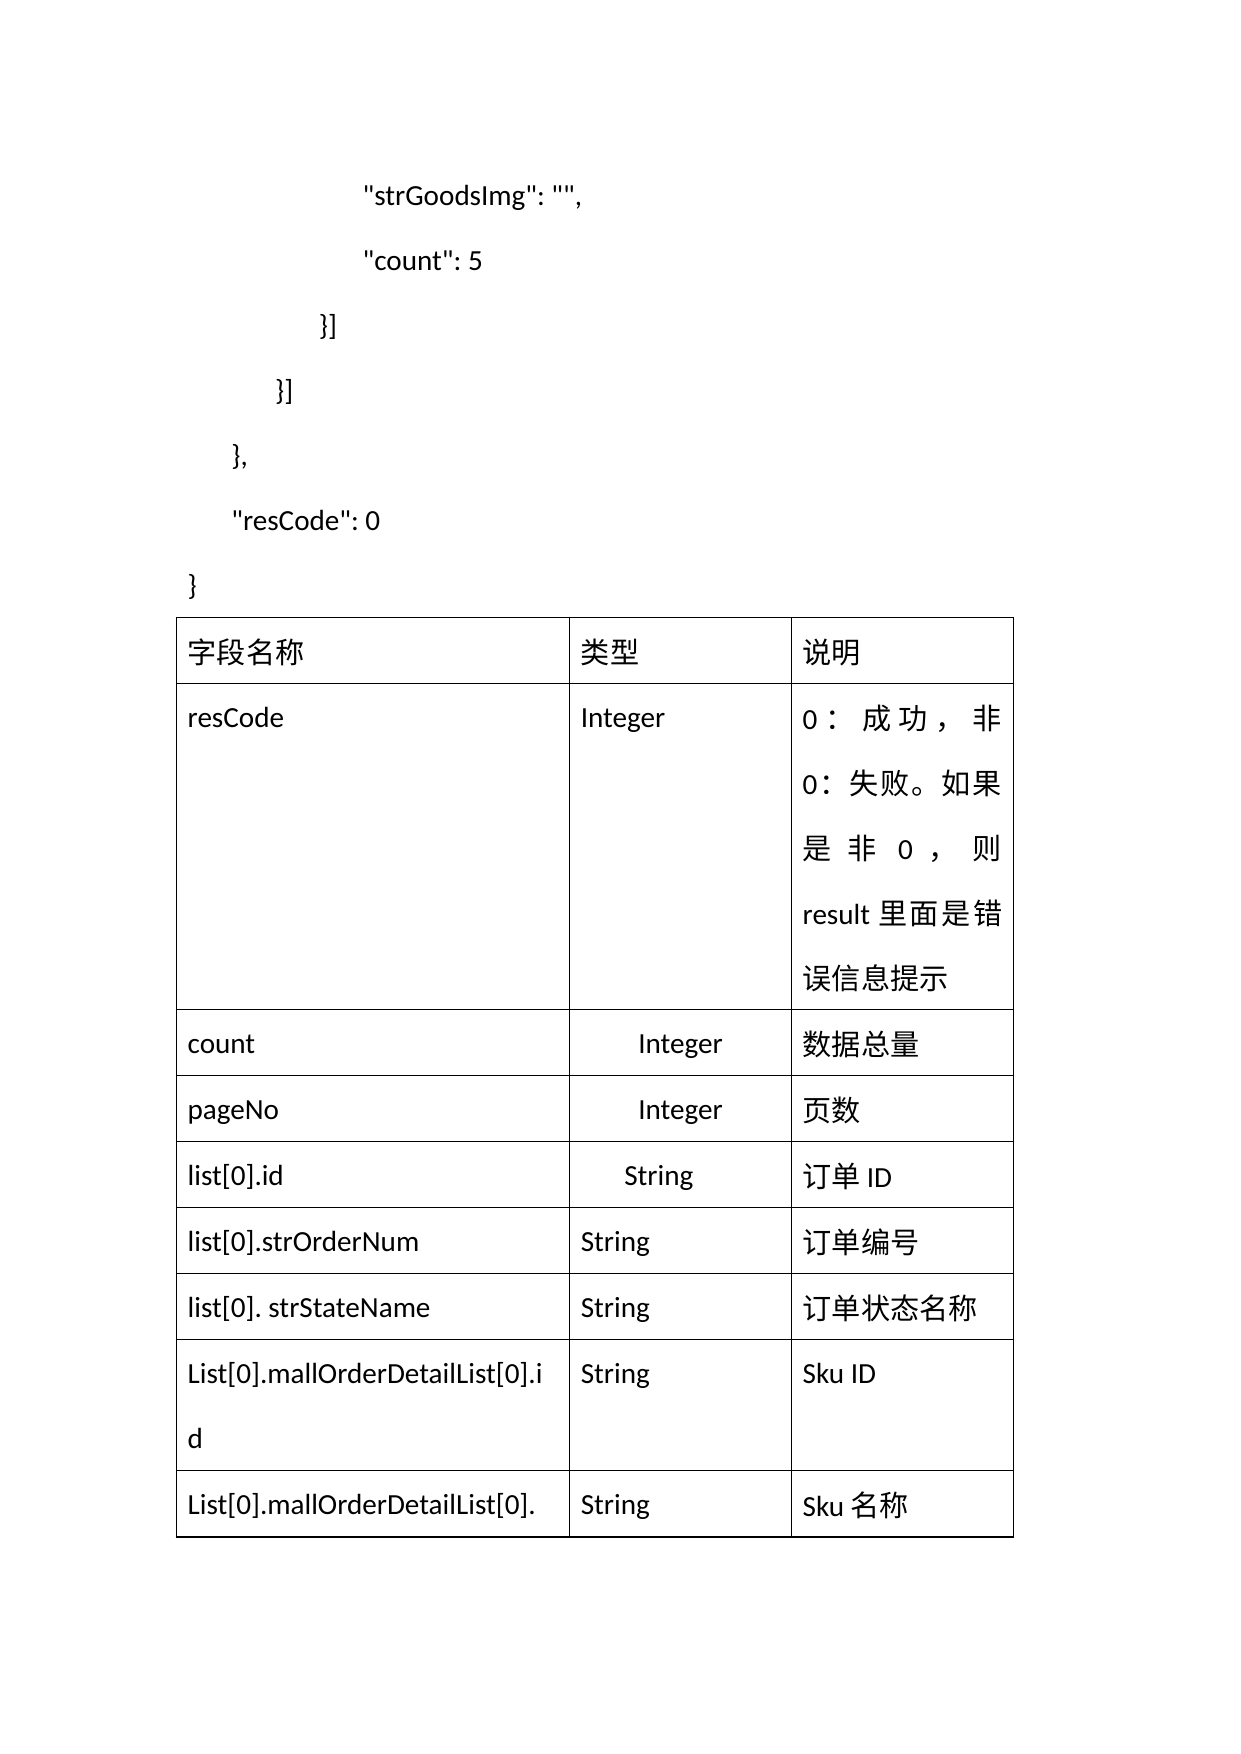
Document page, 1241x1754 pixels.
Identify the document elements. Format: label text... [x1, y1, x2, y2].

table_header 说明 [792, 618, 1013, 683]
table_cell String [570, 1208, 791, 1273]
table_cell String [570, 1142, 791, 1207]
table_cell String [570, 1340, 791, 1470]
table_cell String [570, 1274, 791, 1339]
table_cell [177, 1471, 569, 1536]
table_cell 0：成功，非0：失败。如果是非0，则result里面是错误信息提示 [792, 684, 1013, 1009]
text }] [187, 292, 1053, 357]
table_cell Integer [570, 1076, 791, 1141]
table_cell Integer [570, 1010, 791, 1075]
table_cell count [177, 1010, 569, 1075]
table_cell Sku ID [792, 1340, 1013, 1470]
text "resCode": 0 [187, 487, 1053, 552]
table_header 字段名称 [177, 618, 569, 683]
table_cell Sku名称 [792, 1471, 1013, 1536]
table_cell Integer [570, 684, 791, 1009]
text "count": 5 [187, 227, 1053, 292]
text }] [187, 357, 1053, 422]
text }, [187, 422, 1053, 487]
table_cell 页数 [792, 1076, 1013, 1141]
table_cell String [570, 1471, 791, 1536]
table_cell resCode [177, 684, 569, 1009]
table_cell list[0]. strStateName [177, 1274, 569, 1339]
text } [187, 552, 1053, 617]
table_cell 订单ID [792, 1142, 1013, 1207]
table_cell list[0].id [177, 1142, 569, 1207]
text "strGoodsImg": "", [187, 162, 1053, 227]
table_cell 订单编号 [792, 1208, 1013, 1273]
table_cell pageNo [177, 1076, 569, 1141]
table_cell list[0].strOrderNum [177, 1208, 569, 1273]
table_cell List[0].mallOrderDetailList[0].id [177, 1340, 569, 1470]
table_cell 订单状态名称 [792, 1274, 1013, 1339]
table_cell 数据总量 [792, 1010, 1013, 1075]
table_header 类型 [570, 618, 791, 683]
